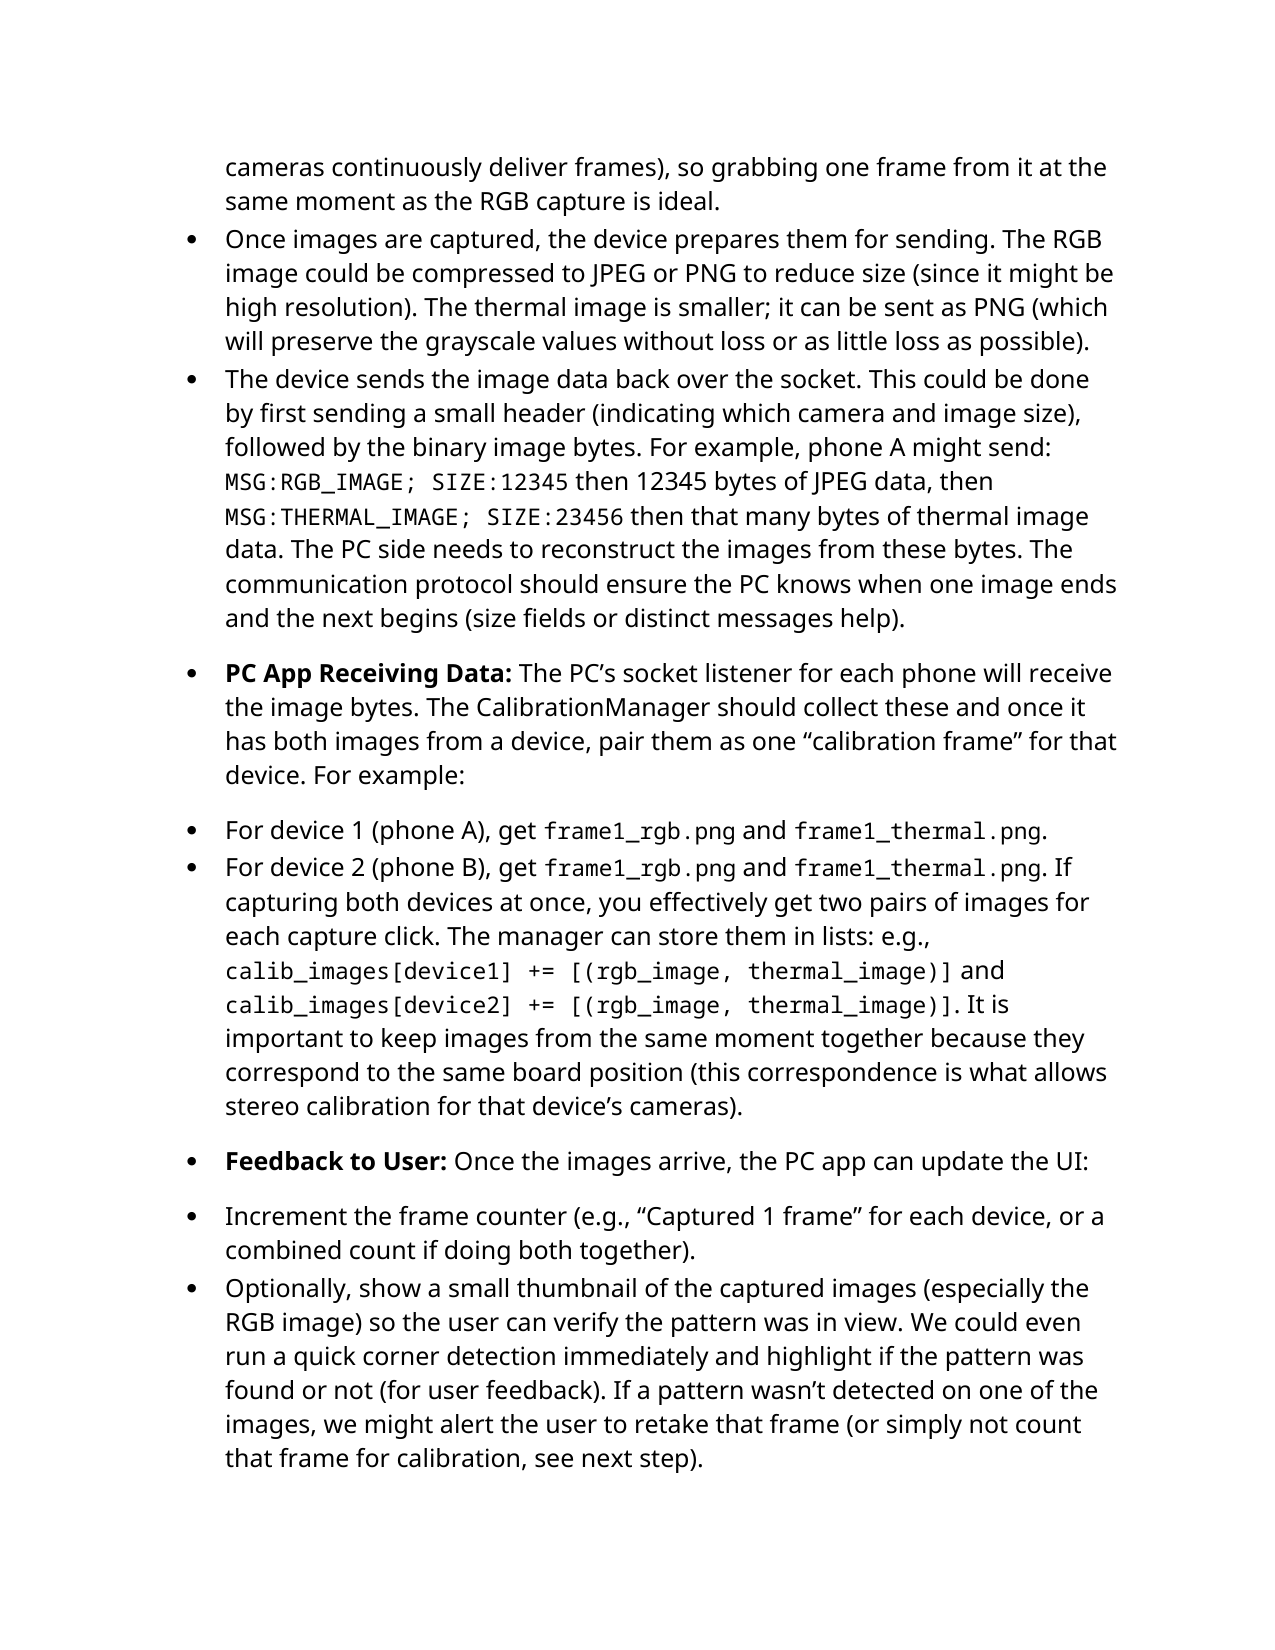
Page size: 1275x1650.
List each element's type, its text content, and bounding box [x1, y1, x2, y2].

list Feedback to User: Once the images arrive, the PC app can update the UI: [187, 1143, 1125, 1177]
list PC App Receiving Data: The PC’s socket listener for each phone will receive the image bytes. The CalibrationManager should collect these and once it has both images from a device, pair them as one “calibration frame” for that device. For example: [187, 655, 1125, 791]
list Optionally, show a small thumbnail of the captured images (especially the RGB image) so the user can verify the pattern was in view. We could even run a quick corner detection immediately and highlight if the pattern was found or not (for user feedback). If a pattern wasn’t detected on one of the images, we might alert the user to retake that frame (or simply not count that frame for calibration, see next step). [187, 1270, 1125, 1474]
list Once images are captured, the device prepares them for sending. The RGB image could be compressed to JPEG or PNG to reduce size (since it might be high resolution). The thermal image is smaller; it can be sent as PNG (which will preserve the grayscale values without loss or as little loss as possible). [187, 222, 1125, 358]
list For device 1 (phone A), get frame1_rgb.png and frame1_thermal.png. [187, 812, 1125, 846]
list For device 2 (phone B), get frame1_rgb.png and frame1_thermal.png. If capturing both devices at once, you effectively get two pairs of images for each capture click. The manager can store them in lists: e.g., calib_images[device1] += [(rgb_image, thermal_image)] and calib_images[device2] += [(rgb_image, thermal_image)]. It is important to keep images from the same moment together because they correspond to the same board position (this correspondence is what allows stereo calibration for that device’s cameras). [187, 850, 1125, 1123]
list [187, 150, 1125, 218]
list Increment the frame counter (e.g., “Captured 1 frame” for each device, or a combined count if doing both together). [187, 1198, 1125, 1266]
list The device sends the image data back over the socket. This could be done by first sending a small header (indicating which camera and image size), followed by the binary image bytes. For example, phone A might send: MSG:RGB_IMAGE; SIZE:12345 then 12345 bytes of JPEG data, then MSG:THERMAL_IMAGE; SIZE:23456 then that many bytes of thermal image data. The PC side needs to reconstruct the images from these bytes. The communication protocol should ensure the PC knows when one image ends and the next begins (size fields or distinct messages help). [187, 362, 1125, 634]
